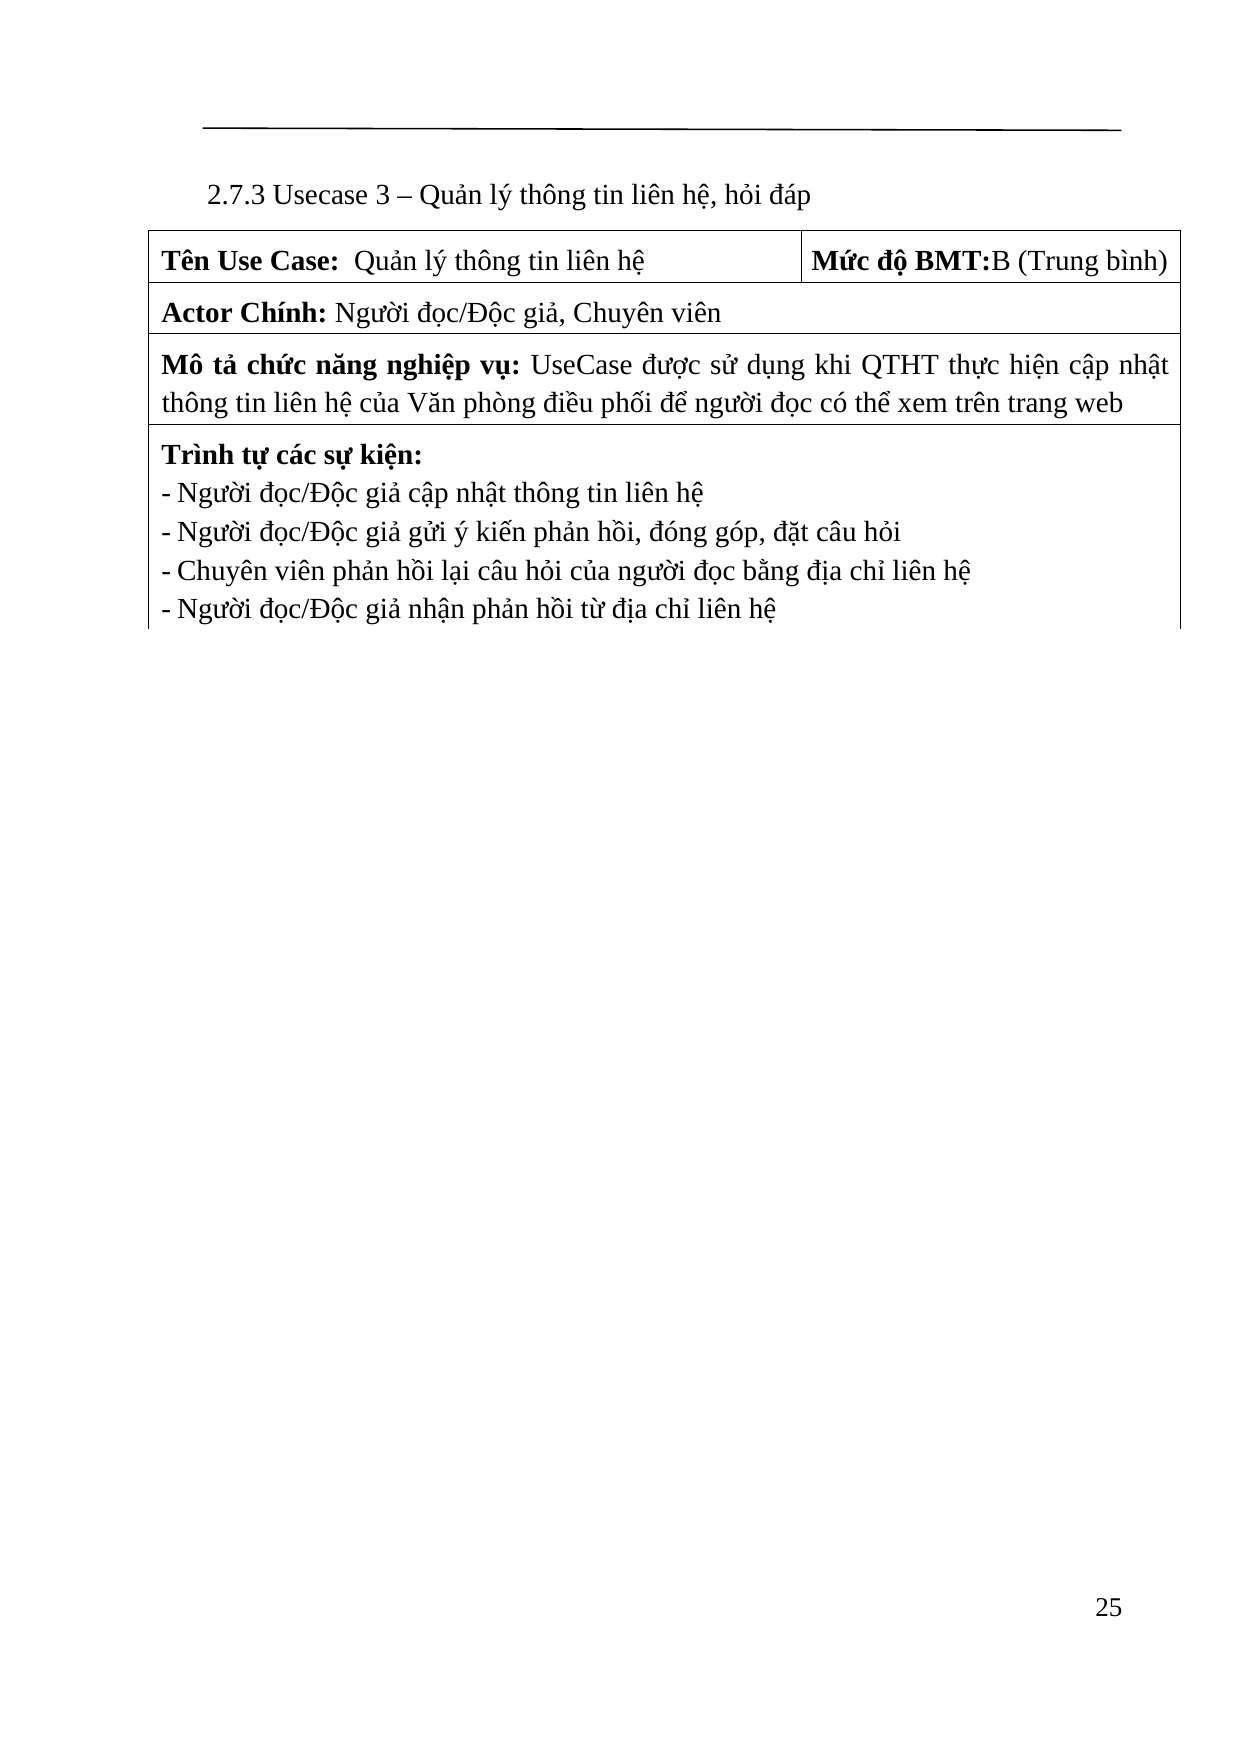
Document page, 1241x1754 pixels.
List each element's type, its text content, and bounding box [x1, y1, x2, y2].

table_header Tên Use Case: Quản lý thông tin liên hệ [149, 231, 801, 282]
table_cell Trình tự các sự kiện: Người đọc/Độc giả cập nhật thông tin liên hệ Người đọc/Độc giả gửi ý kiến phản hồi, đóng góp, đặt câu hỏi Chuyên viên phản hồi lại câu hỏi của người đọc bằng địa chỉ liên hệ Người đọc/Độc giả nhận phản hồi từ địa chỉ liên hệ [149, 425, 1180, 629]
table_header Mức độ BMT:B (Trung bình) [802, 231, 1180, 282]
table_cell Actor Chính: Người đọc/Độc giả, Chuyên viên [149, 283, 1180, 333]
table_cell Mô tả chức năng nghiệp vụ: UseCase được sử dụng khi QTHT thực hiện cập nhật thông tin liên hệ của Văn phòng điều phối để người đọc có thể xem trên trang web [149, 334, 1180, 423]
text 2.7.3 Usecase 3 – Quản lý thông tin liên hệ, hỏi đáp [207, 177, 1122, 211]
